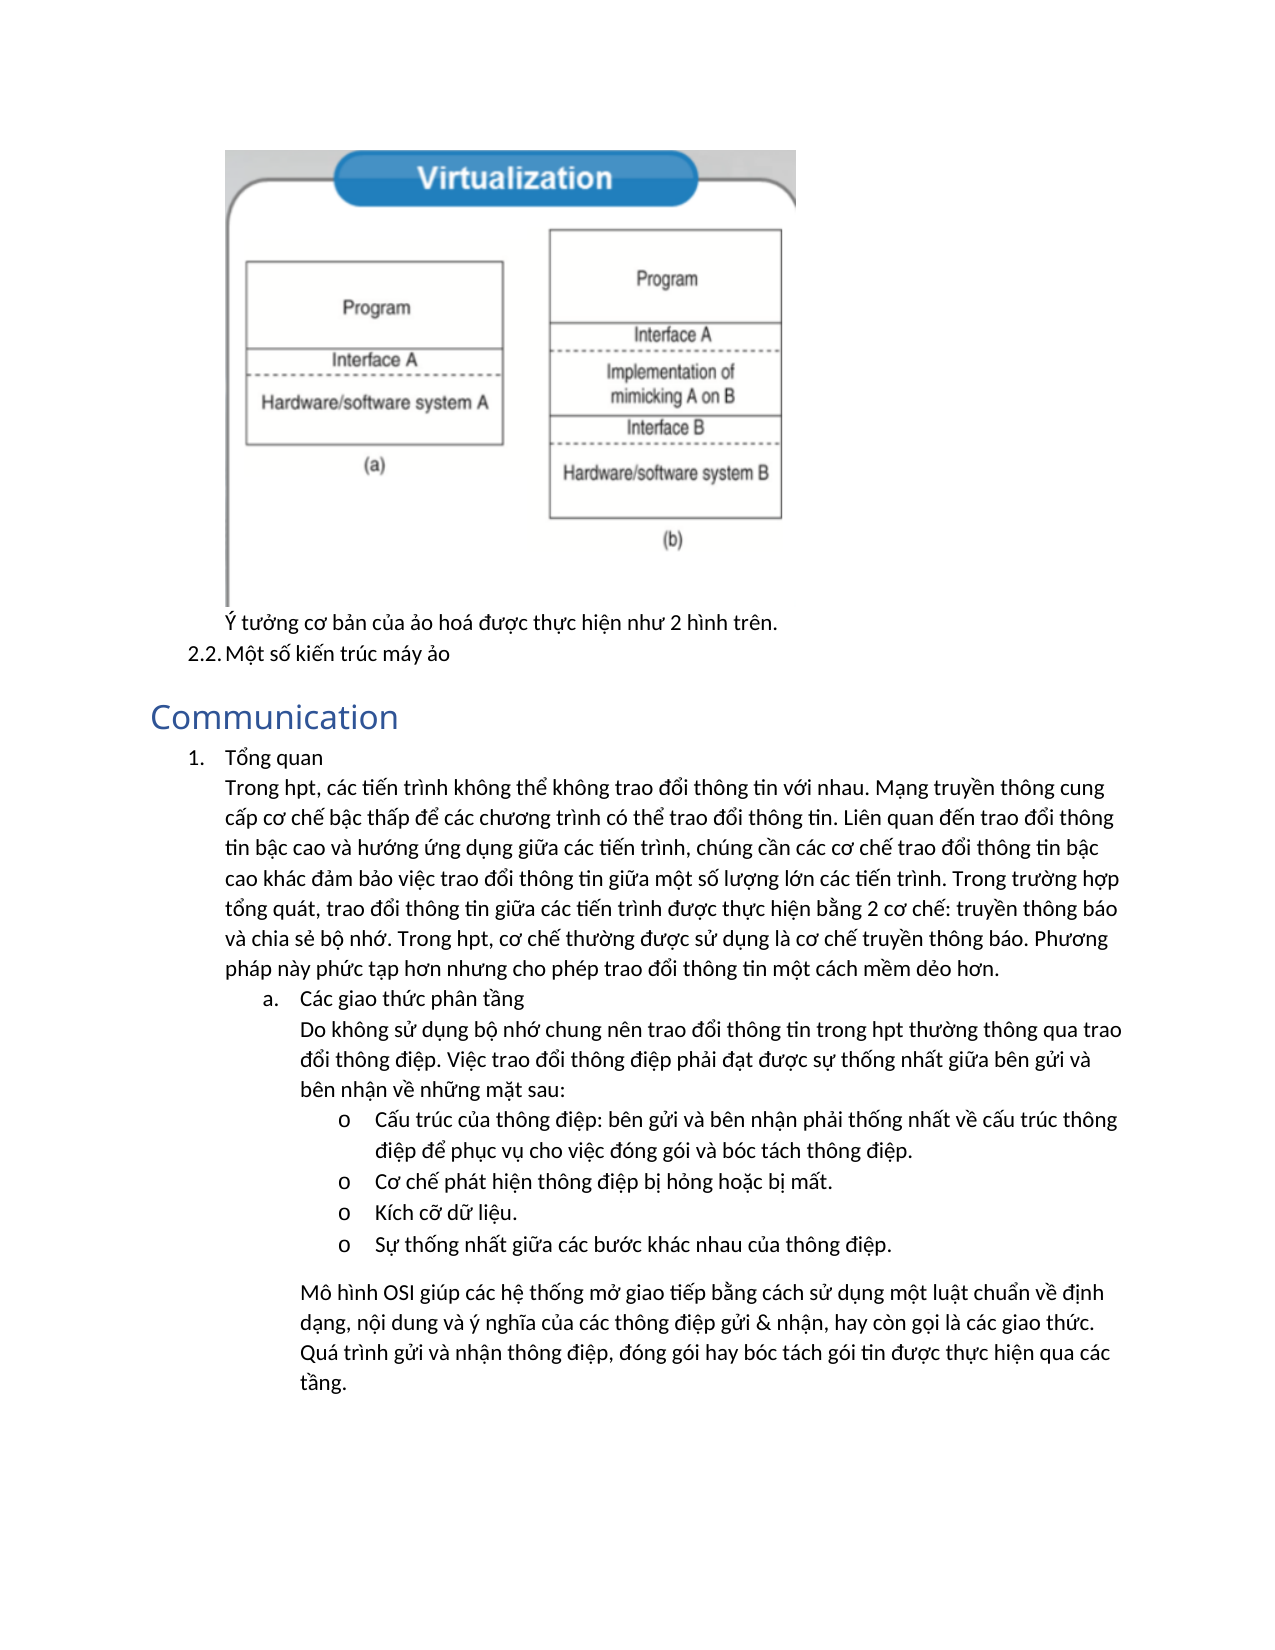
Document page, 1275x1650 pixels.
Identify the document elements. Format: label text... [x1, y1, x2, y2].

text Mô hình OSI giúp các hệ thống mở giao tiếp bằng cách sử dụng một luật chuẩn về định dạng, nội dung và ý nghĩa của các thông điệp gửi & nhận, hay còn gọi là các giao thức. Quá trình gửi và nhận thông điệp, đóng gói hay bóc tách gói tin được thực hiện qua các tầng. [300, 1278, 1125, 1397]
list Do không sử dụng bộ nhớ chung nên trao đổi thông tin trong hpt thường thông qua trao đổi thông điệp. Việc trao đổi thông điệp phải đạt được sự thống nhất giữa bên gửi và bên nhận về những mặt sau: [300, 1015, 1125, 1103]
list Sự thống nhất giữa các bước khác nhau của thông điệp. [337, 1230, 1125, 1259]
list Tổng quan [187, 743, 1125, 771]
picture [225, 150, 796, 607]
list Một số kiến trúc máy ảo [187, 639, 1125, 667]
list Các giao thức phân tầng [262, 984, 1125, 1012]
list Ý tưởng cơ bản của ảo hoá được thực hiện như 2 hình trên. [225, 608, 1125, 636]
list Cơ chế phát hiện thông điệp bị hỏng hoặc bị mất. [337, 1167, 1125, 1196]
list Cấu trúc của thông điệp: bên gửi và bên nhận phải thống nhất về cấu trúc thông điệp để phục vụ cho việc đóng gói và bóc tách thông điệp. [337, 1105, 1125, 1165]
list Kích cỡ dữ liệu. [337, 1198, 1125, 1227]
subtitle Communication [150, 694, 1125, 739]
list Trong hpt, các tiến trình không thể không trao đổi thông tin với nhau. Mạng truyền thông cung cấp cơ chế bậc thấp để các chương trình có thể trao đổi thông tin. Liên quan đến trao đổi thông tin bậc cao và hướng ứng dụng giữa các tiến trình, chúng cần các cơ chế trao đổi thông tin bậc cao khác đảm bảo việc trao đổi thông tin giữa một số lượng lớn các tiến trình. Trong trường hợp tổng quát, trao đổi thông tin giữa các tiến trình được thực hiện bằng 2 cơ chế: truyền thông báo và chia sẻ bộ nhớ. Trong hpt, cơ chế thường được sử dụng là cơ chế truyền thông báo. Phương pháp này phức tạp hơn nhưng cho phép trao đổi thông tin một cách mềm dẻo hơn. [225, 773, 1125, 982]
